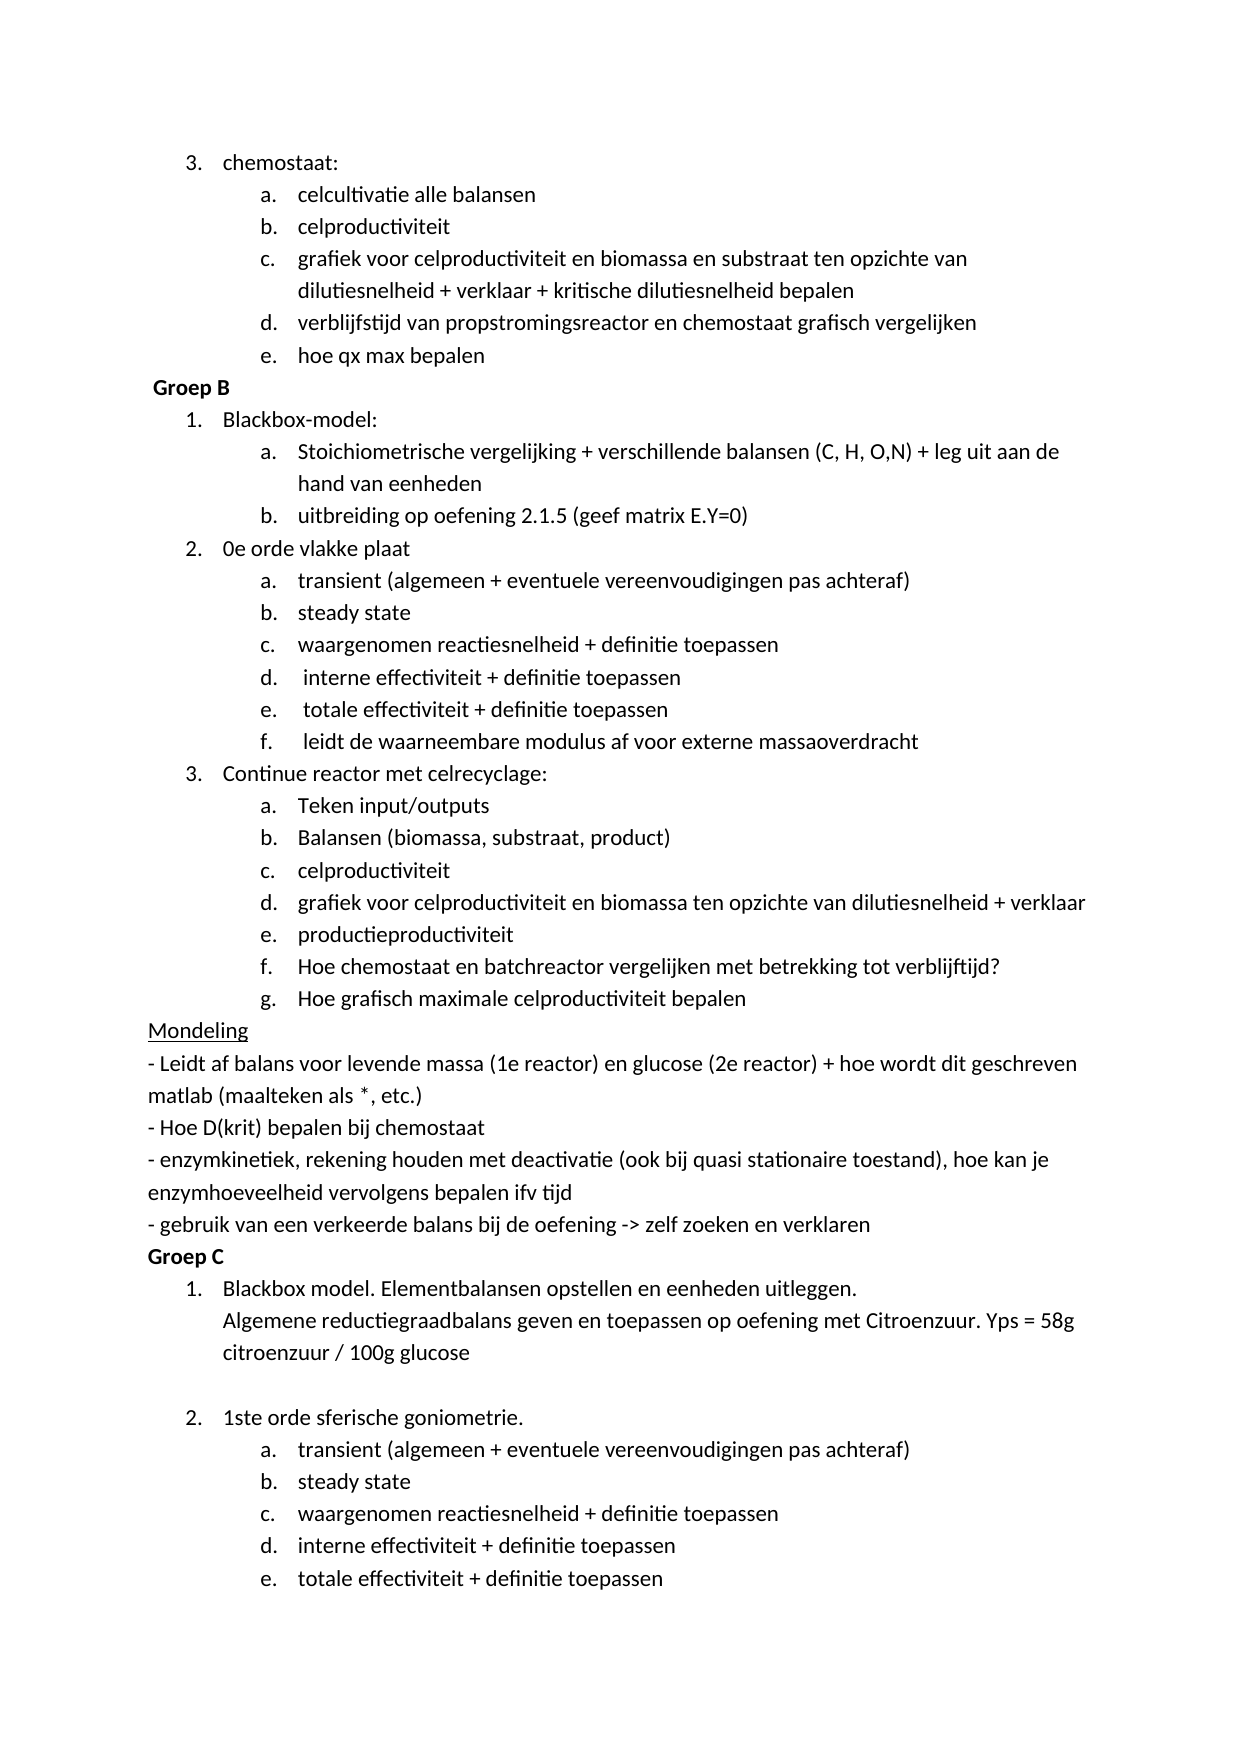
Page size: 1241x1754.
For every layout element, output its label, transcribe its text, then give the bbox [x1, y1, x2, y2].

list transient (algemeen + eventuele vereenvoudigingen pas achteraf) [260, 566, 1093, 594]
list uitbreiding op oefening 2.1.5 (geef matrix E.Y=0) [260, 502, 1093, 530]
text Mondeling [148, 1017, 1093, 1045]
list Blackbox-model: [185, 405, 1093, 433]
text Groep C [148, 1242, 1093, 1270]
list interne effectiviteit + definitie toepassen [260, 663, 1093, 691]
list 0e orde vlakke plaat [185, 534, 1093, 562]
list Hoe chemostaat en batchreactor vergelijken met betrekking tot verblijftijd? [260, 952, 1093, 980]
list Blackbox model. Elementbalansen opstellen en eenheden uitleggen. [185, 1274, 1093, 1302]
list totale effectiviteit + definitie toepassen [260, 695, 1093, 723]
list Balansen (biomassa, substraat, product) [260, 823, 1093, 852]
list grafiek voor celproductiviteit en biomassa ten opzichte van dilutiesnelheid + verklaar [260, 888, 1093, 916]
list grafiek voor celproductiviteit en biomassa en substraat ten opzichte van dilutiesnelheid + verklaar + kritische dilutiesnelheid bepalen [260, 244, 1093, 304]
text - Leidt af balans voor levende massa (1e reactor) en glucose (2e reactor) + hoe wordt dit geschreven matlab (maalteken als *, etc.) [148, 1049, 1093, 1109]
text Groep B [148, 373, 1093, 401]
list chemostaat: [185, 148, 1093, 176]
list celcultivatie alle balansen [260, 180, 1093, 208]
text - enzymkinetiek, rekening houden met deactivatie (ook bij quasi stationaire toestand), hoe kan je enzymhoeveelheid vervolgens bepalen ifv tijd [148, 1145, 1093, 1206]
text - Hoe D(krit) bepalen bij chemostaat [148, 1113, 1093, 1141]
list celproductiviteit [260, 856, 1093, 884]
list transient (algemeen + eventuele vereenvoudigingen pas achteraf) [260, 1435, 1093, 1463]
list totale effectiviteit + definitie toepassen [260, 1564, 1093, 1592]
list Stoichiometrische vergelijking + verschillende balansen (C, H, O,N) + leg uit aan de hand van eenheden [260, 437, 1093, 497]
list steady state [260, 1467, 1093, 1495]
text - gebruik van een verkeerde balans bij de oefening -> zelf zoeken en verklaren [148, 1210, 1093, 1238]
text Algemene reductiegraadbalans geven en toepassen op oefening met Citroenzuur. Yps = 58g citroenzuur / 100g glucose [223, 1306, 1093, 1367]
list waargenomen reactiesnelheid + definitie toepassen [260, 1499, 1093, 1527]
list Continue reactor met celrecyclage: [185, 759, 1093, 787]
list Teken input/outputs [260, 791, 1093, 819]
list waargenomen reactiesnelheid + definitie toepassen [260, 630, 1093, 658]
list verblijfstijd van propstromingsreactor en chemostaat grafisch vergelijken [260, 308, 1093, 337]
list interne effectiviteit + definitie toepassen [260, 1532, 1093, 1560]
list leidt de waarneembare modulus af voor externe massaoverdracht [260, 727, 1093, 755]
list 1ste orde sferische goniometrie. [185, 1403, 1093, 1431]
list steady state [260, 598, 1093, 626]
list celproductiviteit [260, 212, 1093, 240]
list hoe qx max bepalen [260, 341, 1093, 369]
list productieproductiviteit [260, 920, 1093, 948]
list Hoe grafisch maximale celproductiviteit bepalen [260, 984, 1093, 1012]
